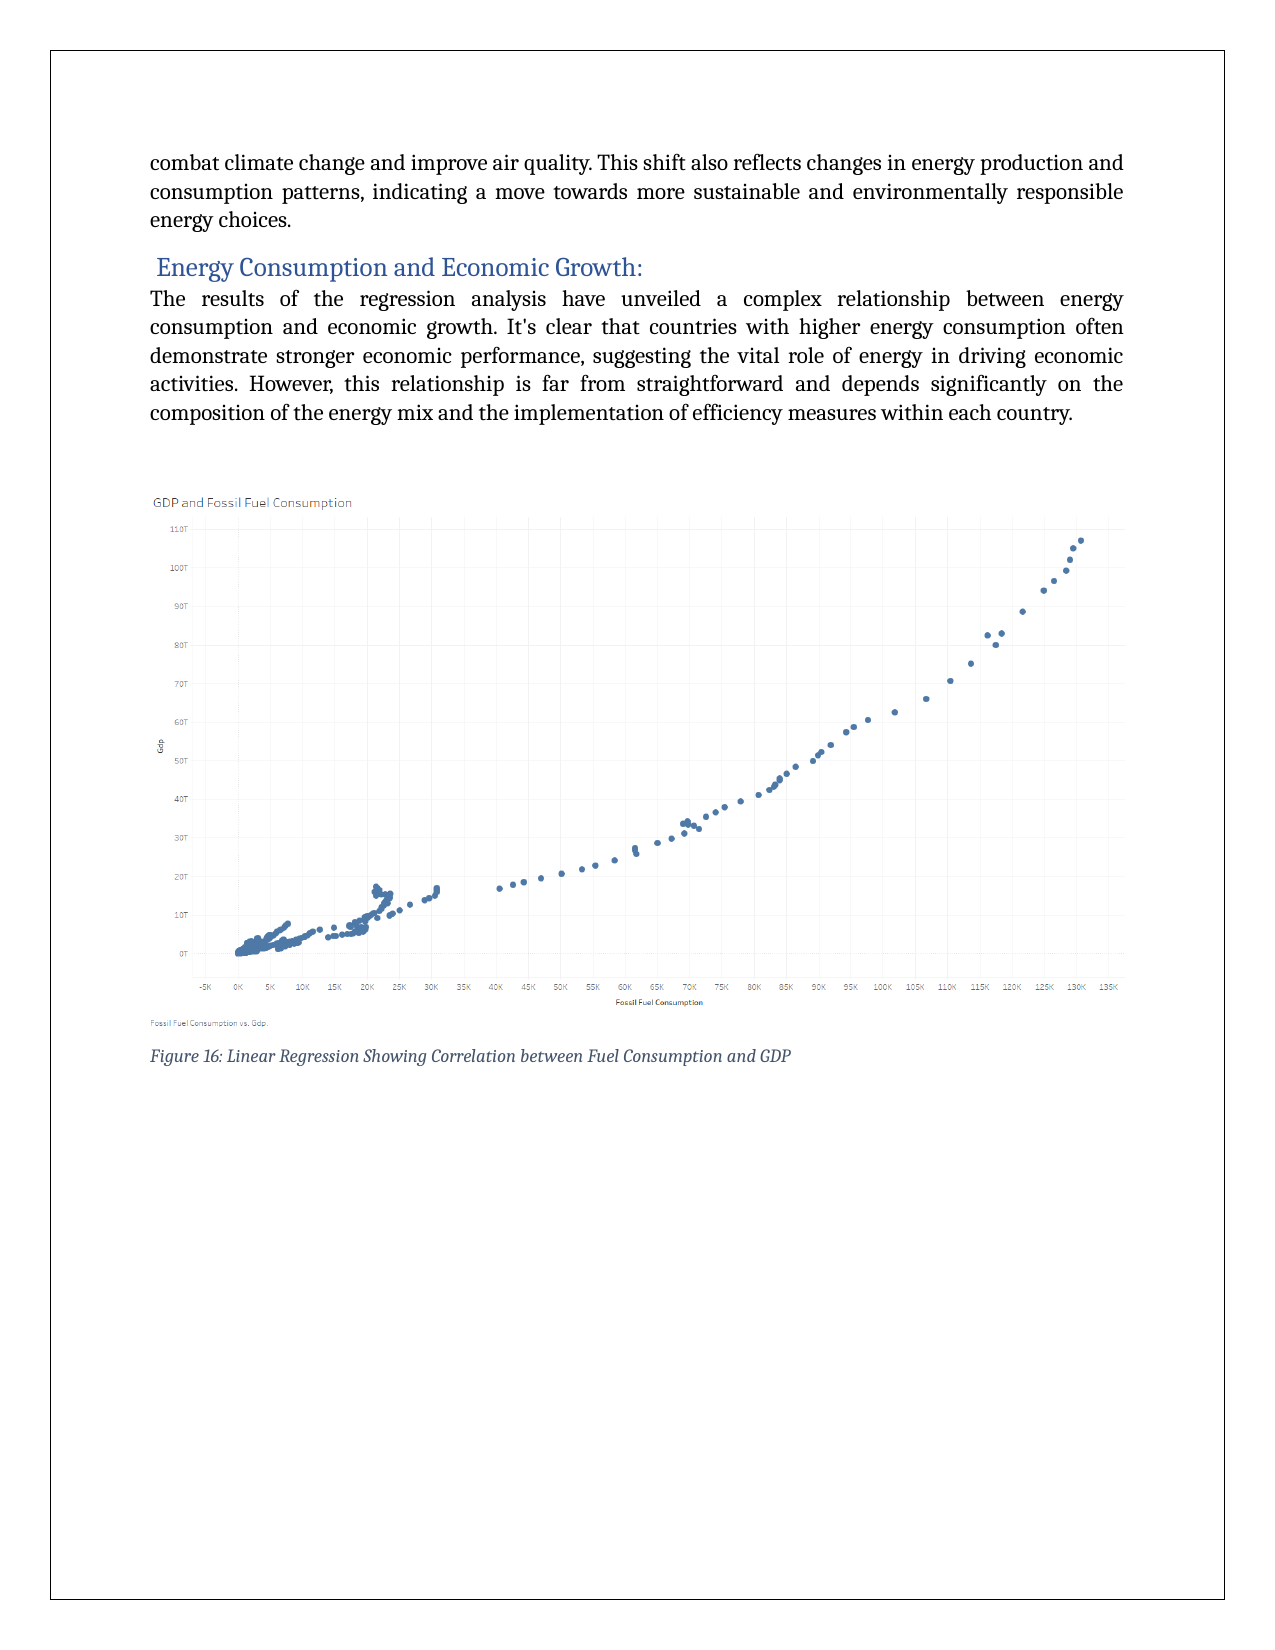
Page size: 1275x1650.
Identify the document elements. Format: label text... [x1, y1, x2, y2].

text The results of the regression analysis have unveiled a complex relationship between energy consumption and economic growth. It's clear that countries with higher energy consumption often demonstrate stronger economic performance, suggesting the vital role of energy in driving economic activities. However, this relationship is far from straightforward and depends significantly on the composition of the energy mix and the implementation of efficiency measures within each country. [150, 286, 1125, 426]
picture [150, 489, 1125, 1028]
text Figure 16: Linear Regression Showing Correlation between Fuel Consumption and GDP [150, 1046, 1125, 1068]
subtitle Energy Consumption and Economic Growth: [150, 252, 1125, 283]
